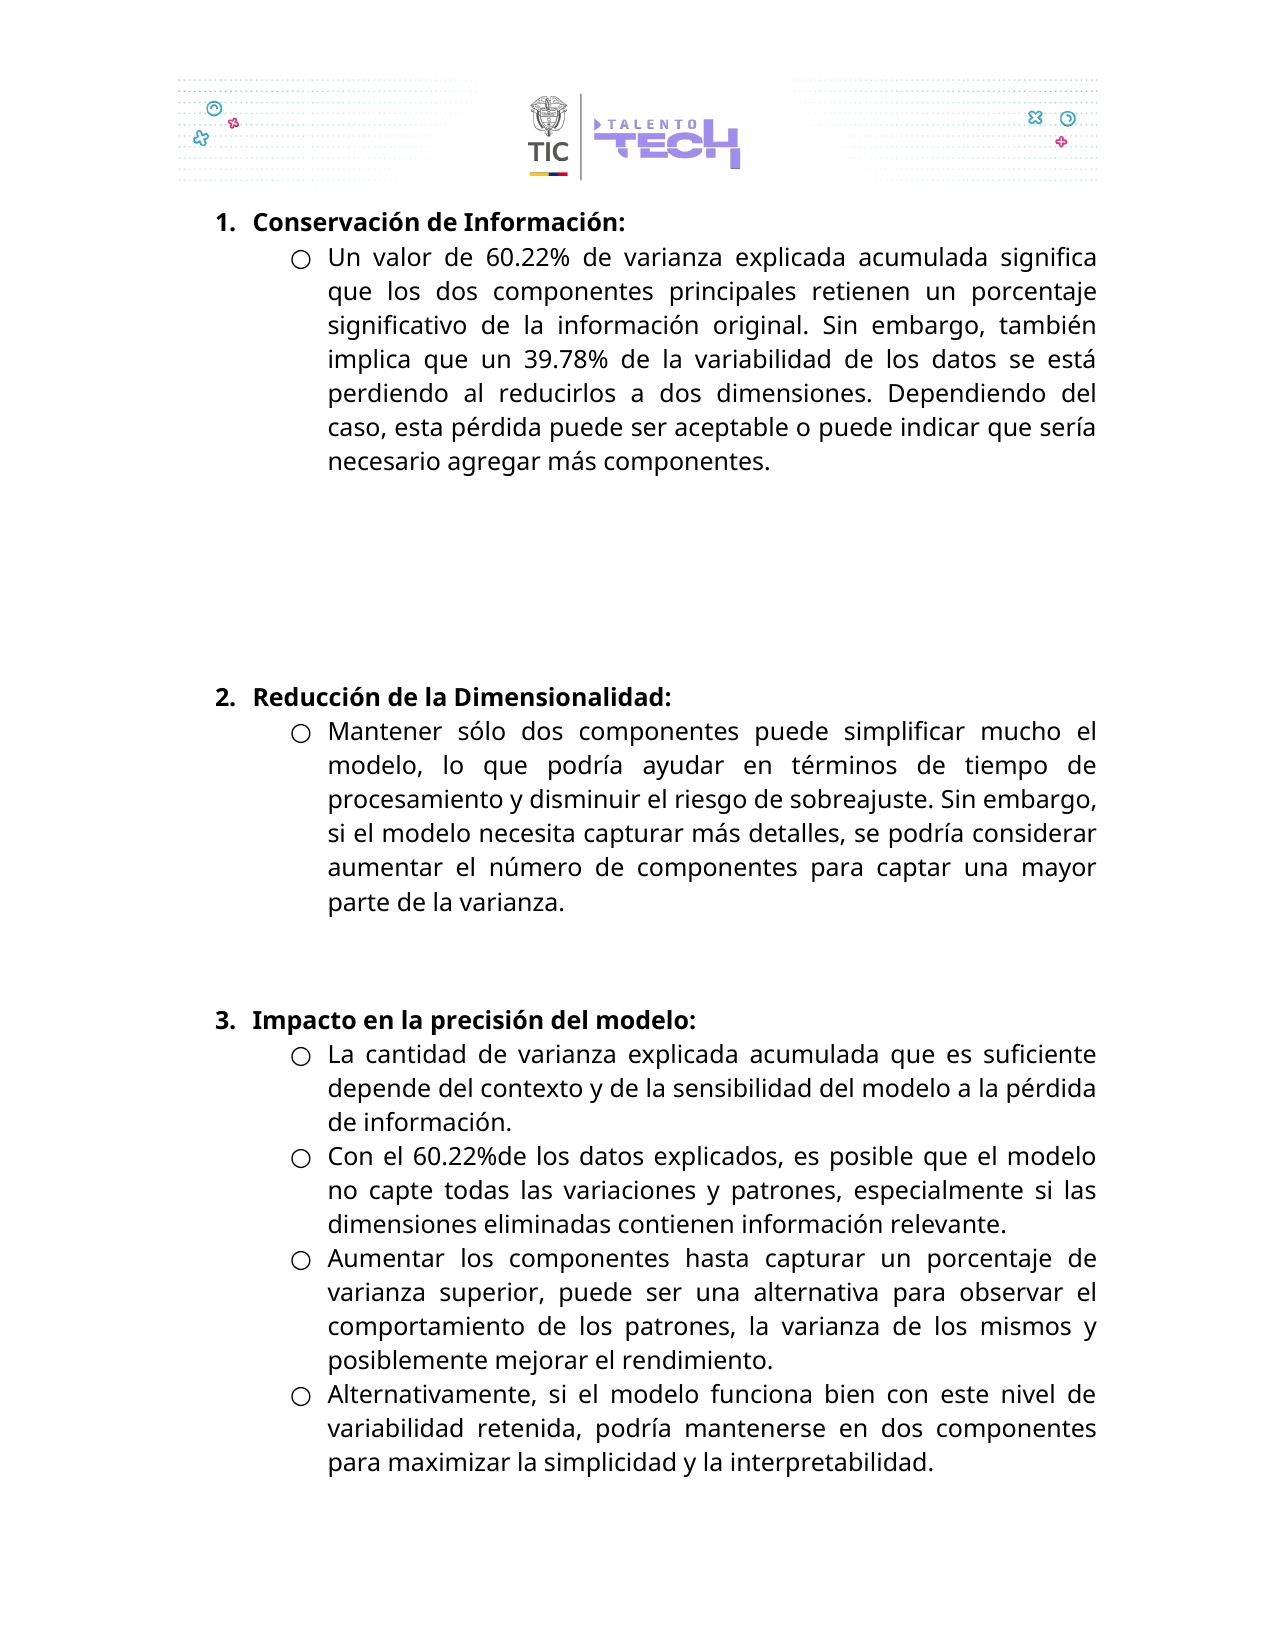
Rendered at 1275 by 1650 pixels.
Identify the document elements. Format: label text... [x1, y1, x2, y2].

list Un valor de 60.22% de varianza explicada acumulada significa que los dos componentes principales retienen un porcentaje significativo de la información original. Sin embargo, también implica que un 39.78% de la variabilidad de los datos se está perdiendo al reducirlos a dos dimensiones. Dependiendo del caso, esta pérdida puede ser aceptable o puede indicar que sería necesario agregar más componentes. [290, 239, 1098, 478]
list Aumentar los componentes hasta capturar un porcentaje de varianza superior, puede ser una alternativa para observar el comportamiento de los patrones, la varianza de los mismos y posiblemente mejorar el rendimiento. [290, 1241, 1098, 1377]
list La cantidad de varianza explicada acumulada que es suficiente depende del contexto y de la sensibilidad del modelo a la pérdida de información. [290, 1036, 1098, 1138]
list Impacto en la precisión del modelo: [215, 1002, 1098, 1036]
list Mantener sólo dos componentes puede simplificar mucho el modelo, lo que podría ayudar en términos de tiempo de procesamiento y disminuir el riesgo de sobreajuste. Sin embargo, si el modelo necesita capturar más detalles, se podría considerar aumentar el número de componentes para captar una mayor parte de la varianza. [290, 714, 1098, 918]
list Reducción de la Dimensionalidad: [215, 680, 1098, 714]
list Alternativamente, si el modelo funciona bien con este nivel de variabilidad retenida, podría mantenerse en dos componentes para maximizar la simplicidad y la interpretabilidad. [290, 1377, 1098, 1479]
list Conservación de Información: [215, 205, 1098, 239]
list Con el 60.22%de los datos explicados, es posible que el modelo no capte todas las variaciones y patrones, especialmente si las dimensiones eliminadas contienen información relevante. [290, 1138, 1098, 1241]
picture [177, 73, 1098, 185]
